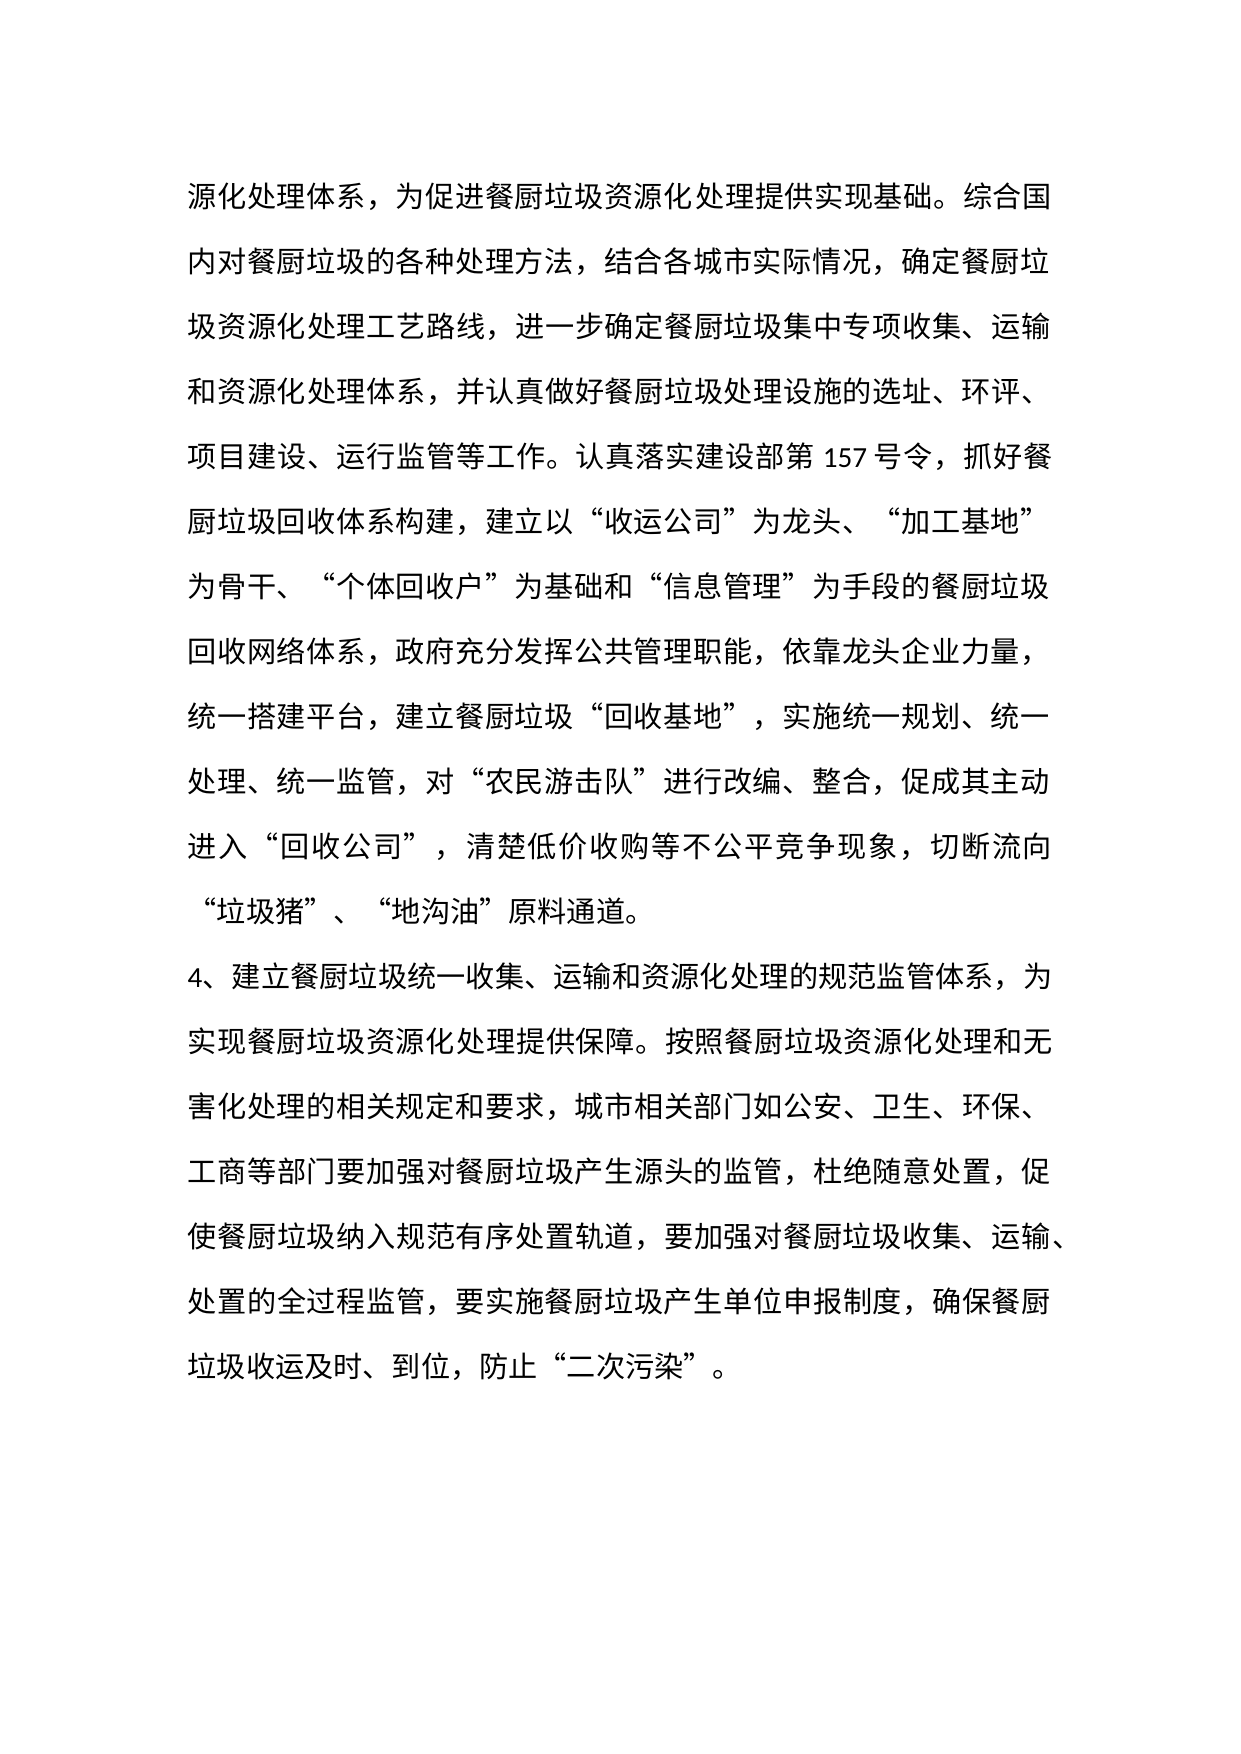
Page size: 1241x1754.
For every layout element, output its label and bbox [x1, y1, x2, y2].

text [187, 162, 1053, 1397]
